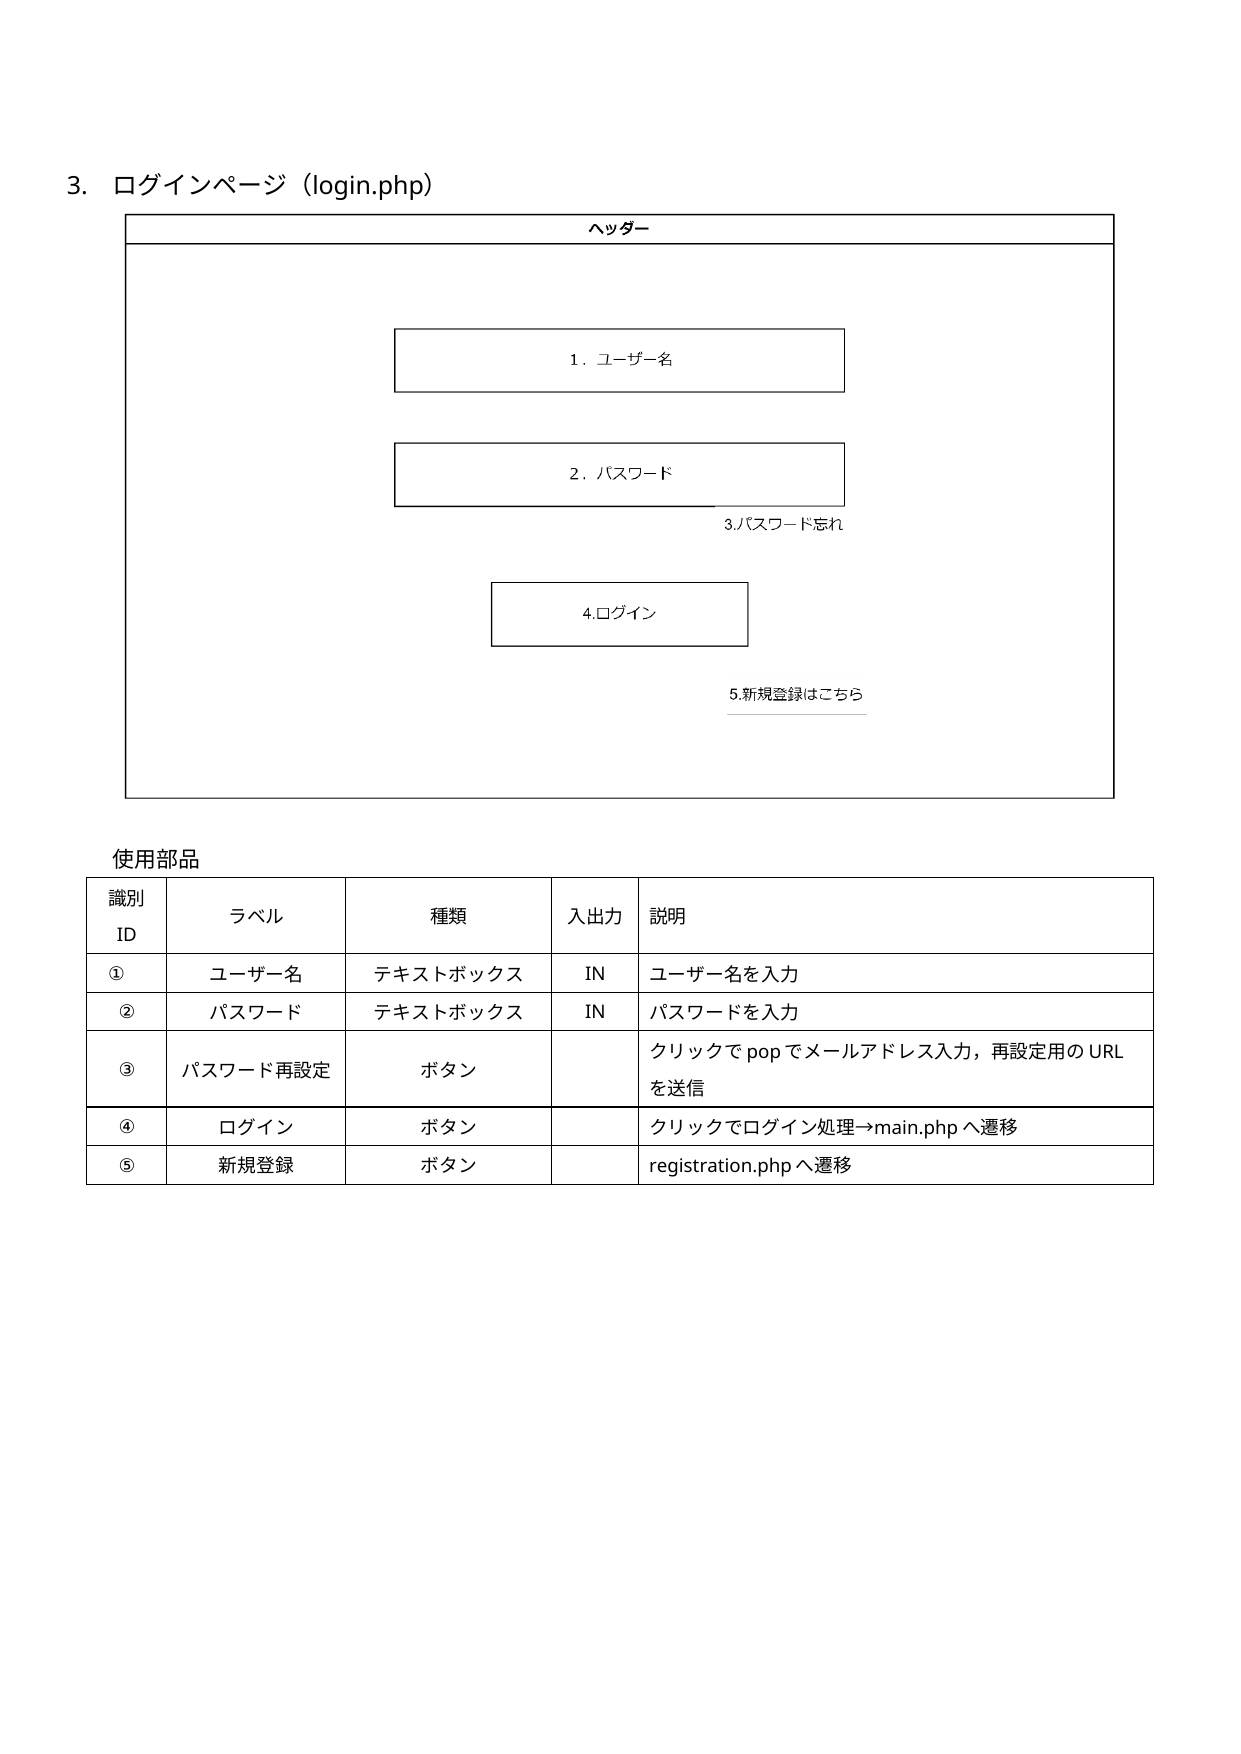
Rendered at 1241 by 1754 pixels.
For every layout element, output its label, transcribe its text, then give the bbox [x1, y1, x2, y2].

table_cell ⑤ [87, 1146, 166, 1184]
picture [112, 202, 1128, 811]
table_header ラベル [167, 878, 345, 953]
table_cell [552, 1146, 638, 1184]
table_cell IN [552, 954, 638, 992]
table_header 識別ID [87, 878, 166, 953]
table_cell ボタン [346, 1108, 551, 1145]
table_cell ユーザー名 [167, 954, 345, 992]
table_cell 新規登録 [167, 1146, 345, 1184]
table_header 入出力 [552, 878, 638, 953]
table_cell パスワード再設定 [167, 1031, 345, 1106]
table_cell クリックでpopでメールアドレス入力，再設定用のURLを送信 [639, 1031, 1153, 1106]
table_cell registration.phpへ遷移 [639, 1146, 1153, 1184]
table_cell ユーザー名を入力 [639, 954, 1153, 992]
table_cell [87, 954, 166, 992]
subtitle ログインページ（login.php） [67, 164, 1128, 202]
table_header 説明 [639, 878, 1153, 953]
table_cell ボタン [346, 1146, 551, 1184]
table_cell クリックでログイン処理→main.phpへ遷移 [639, 1108, 1153, 1145]
table_cell ④ [87, 1108, 166, 1145]
text 使用部品 [112, 839, 1128, 877]
table_cell ② [87, 993, 166, 1030]
table_cell ボタン [346, 1031, 551, 1106]
table_cell [552, 1031, 638, 1106]
table_cell パスワードを入力 [639, 993, 1153, 1030]
table_cell パスワード [167, 993, 345, 1030]
table_cell [552, 1108, 638, 1145]
table_header 種類 [346, 878, 551, 953]
table_cell ③ [87, 1031, 166, 1106]
table_cell IN [552, 993, 638, 1030]
table_cell テキストボックス [346, 993, 551, 1030]
table_cell ログイン [167, 1108, 345, 1145]
table_cell テキストボックス [346, 954, 551, 992]
